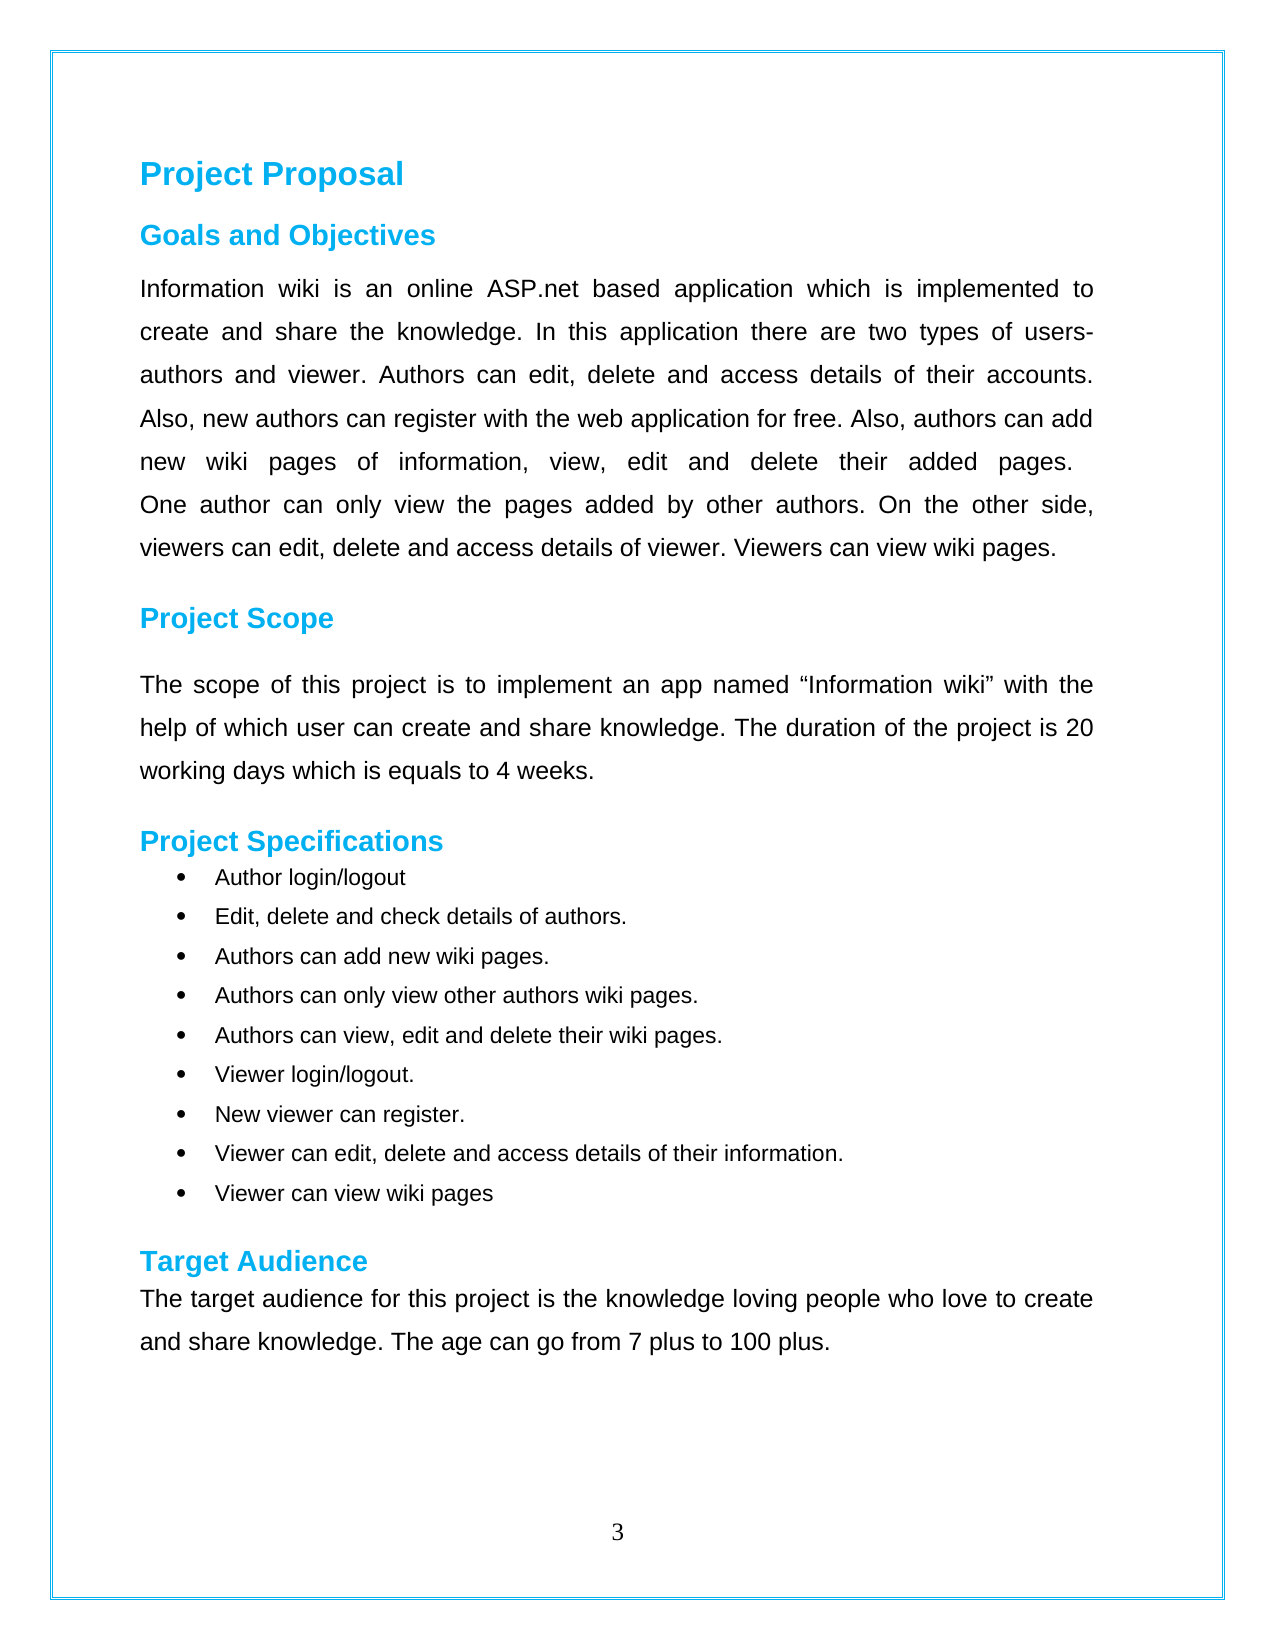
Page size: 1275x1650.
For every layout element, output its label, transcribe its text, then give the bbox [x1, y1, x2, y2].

list New viewer can register. [177, 1101, 1096, 1127]
list Authors can only view other authors wiki pages. [177, 982, 1096, 1008]
subtitle Goals and Objectives [139, 218, 1096, 251]
list Edit, delete and check details of authors. [177, 903, 1096, 929]
text Information wiki is an online ASP.net based application which is implemented to create and share the knowledge. In this application there are two types of users- authors and viewer. Authors can edit, delete and access details of their accounts. Also, new authors can register with the web application for free. Also, authors can add new wiki pages of information, view, edit and delete their added pages. One author can only view the pages added by other authors. On the other side, viewers can edit, delete and access details of viewer. Viewers can view wiki pages. [139, 274, 1096, 562]
list Viewer can edit, delete and access details of their information. [177, 1140, 1096, 1166]
list Author login/logout [177, 864, 1096, 890]
subtitle Project Scope [139, 601, 1096, 634]
text The target audience for this project is the knowledge loving people who love to create and share knowledge. The age can go from 7 plus to 100 plus. [139, 1284, 1096, 1356]
list Authors can view, edit and delete their wiki pages. [177, 1022, 1096, 1048]
subtitle Project Specifications [139, 824, 1096, 857]
text The scope of this project is to implement an app named “Information wiki” with the help of which user can create and share knowledge. The duration of the project is 20 working days which is equals to 4 weeks. [139, 669, 1096, 784]
subtitle Target Audience [139, 1244, 1096, 1278]
list Viewer login/logout. [177, 1061, 1096, 1087]
list Viewer can view wiki pages [177, 1179, 1096, 1206]
list Authors can add new wiki pages. [177, 943, 1096, 969]
subtitle Project Proposal [139, 154, 1096, 193]
